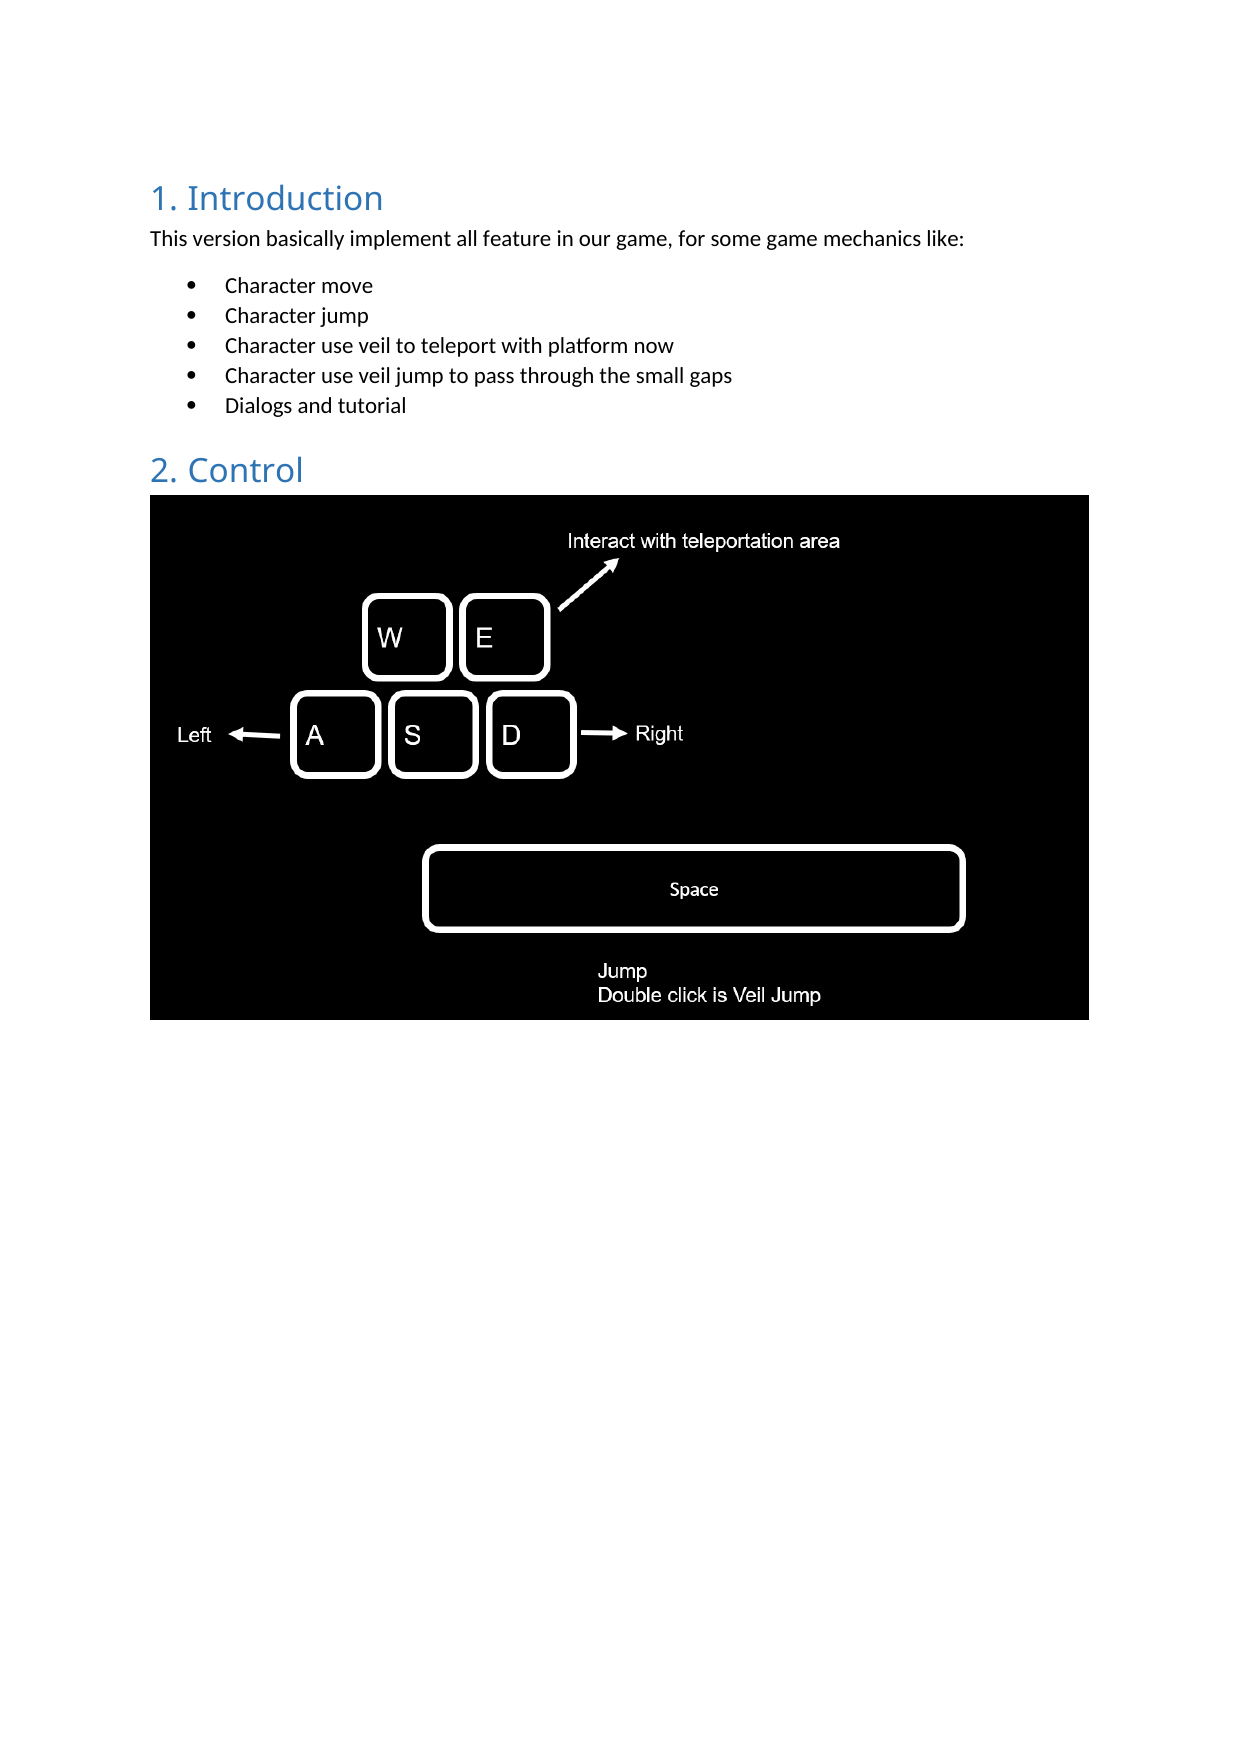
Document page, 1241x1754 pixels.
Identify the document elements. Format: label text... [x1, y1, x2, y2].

list Character use veil jump to pass through the small gaps [187, 361, 1090, 389]
subtitle Introduction [150, 175, 1090, 220]
picture [150, 495, 1089, 1020]
list Dialogs and tutorial [187, 392, 1090, 420]
text This version basically implement all feature in our game, for some game mechanics like: [150, 224, 1090, 252]
list Character jump [187, 301, 1090, 329]
list Character use veil to teleport with platform now [187, 331, 1090, 359]
list Character move [187, 271, 1090, 299]
subtitle Control [150, 447, 1090, 492]
